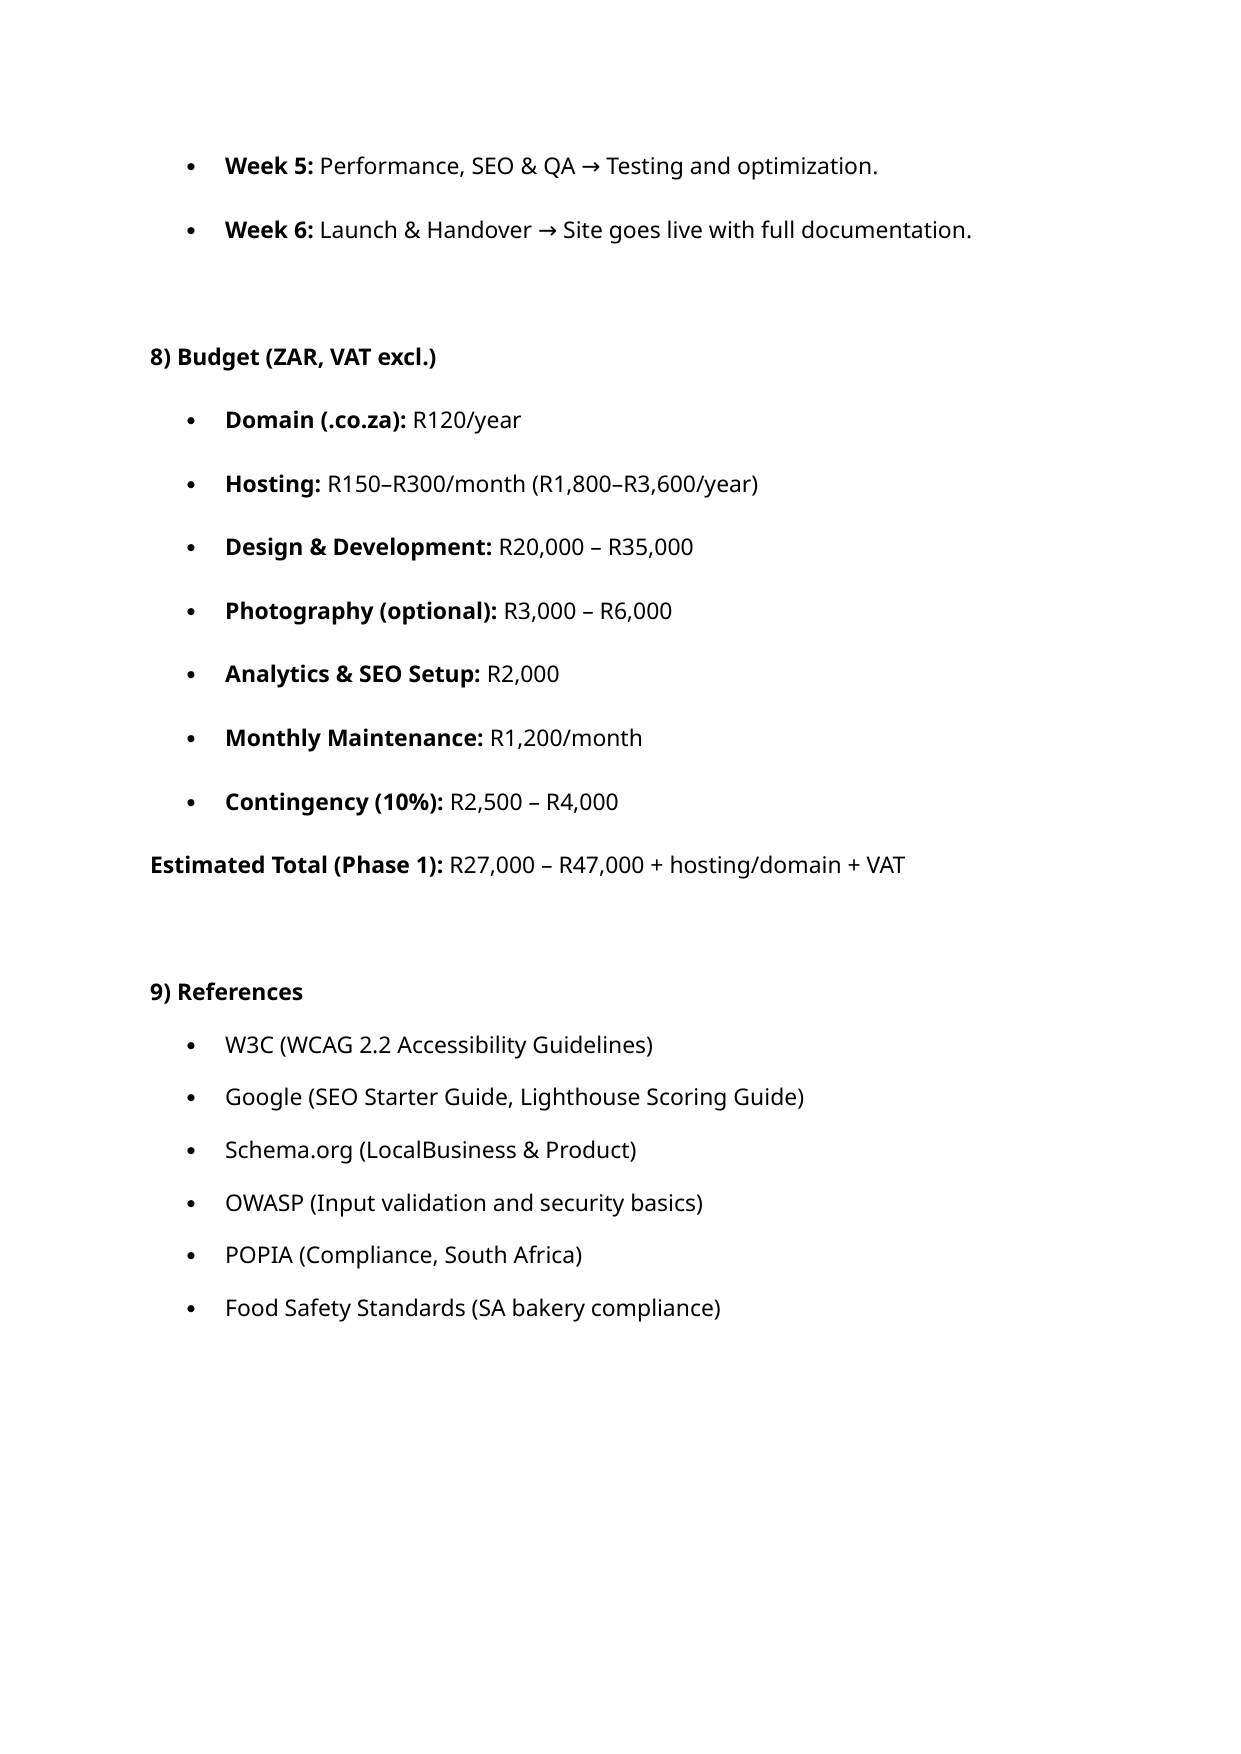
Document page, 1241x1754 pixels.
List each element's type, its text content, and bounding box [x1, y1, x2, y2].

list Contingency (10%): R2,500 – R4,000 [187, 785, 1090, 817]
list Schema.org (LocalBusiness & Product) [187, 1134, 1090, 1165]
list OWASP (Input validation and security basics) [187, 1186, 1090, 1218]
list Domain (.co.za): R120/year [187, 404, 1090, 435]
list Photography (optional): R3,000 – R6,000 [187, 595, 1090, 626]
list W3C (WCAG 2.2 Accessibility Guidelines) [187, 1029, 1090, 1060]
list Week 5: Performance, SEO & QA → Testing and optimization. [187, 150, 1090, 181]
text 9) References [150, 976, 1090, 1007]
list Design & Development: R20,000 – R35,000 [187, 531, 1090, 562]
list Monthly Maintenance: R1,200/month [187, 722, 1090, 753]
text Estimated Total (Phase 1): R27,000 – R47,000 + hosting/domain + VAT [150, 849, 1090, 880]
list Week 6: Launch & Handover → Site goes live with full documentation. [187, 213, 1090, 245]
list Food Safety Standards (SA bakery compliance) [187, 1292, 1090, 1323]
list Analytics & SEO Setup: R2,000 [187, 658, 1090, 689]
list Google (SEO Starter Guide, Lighthouse Scoring Guide) [187, 1081, 1090, 1112]
list Hosting: R150–R300/month (R1,800–R3,600/year) [187, 468, 1090, 499]
list POPIA (Compliance, South Africa) [187, 1239, 1090, 1270]
text 8) Budget (ZAR, VAT excl.) [150, 341, 1090, 372]
